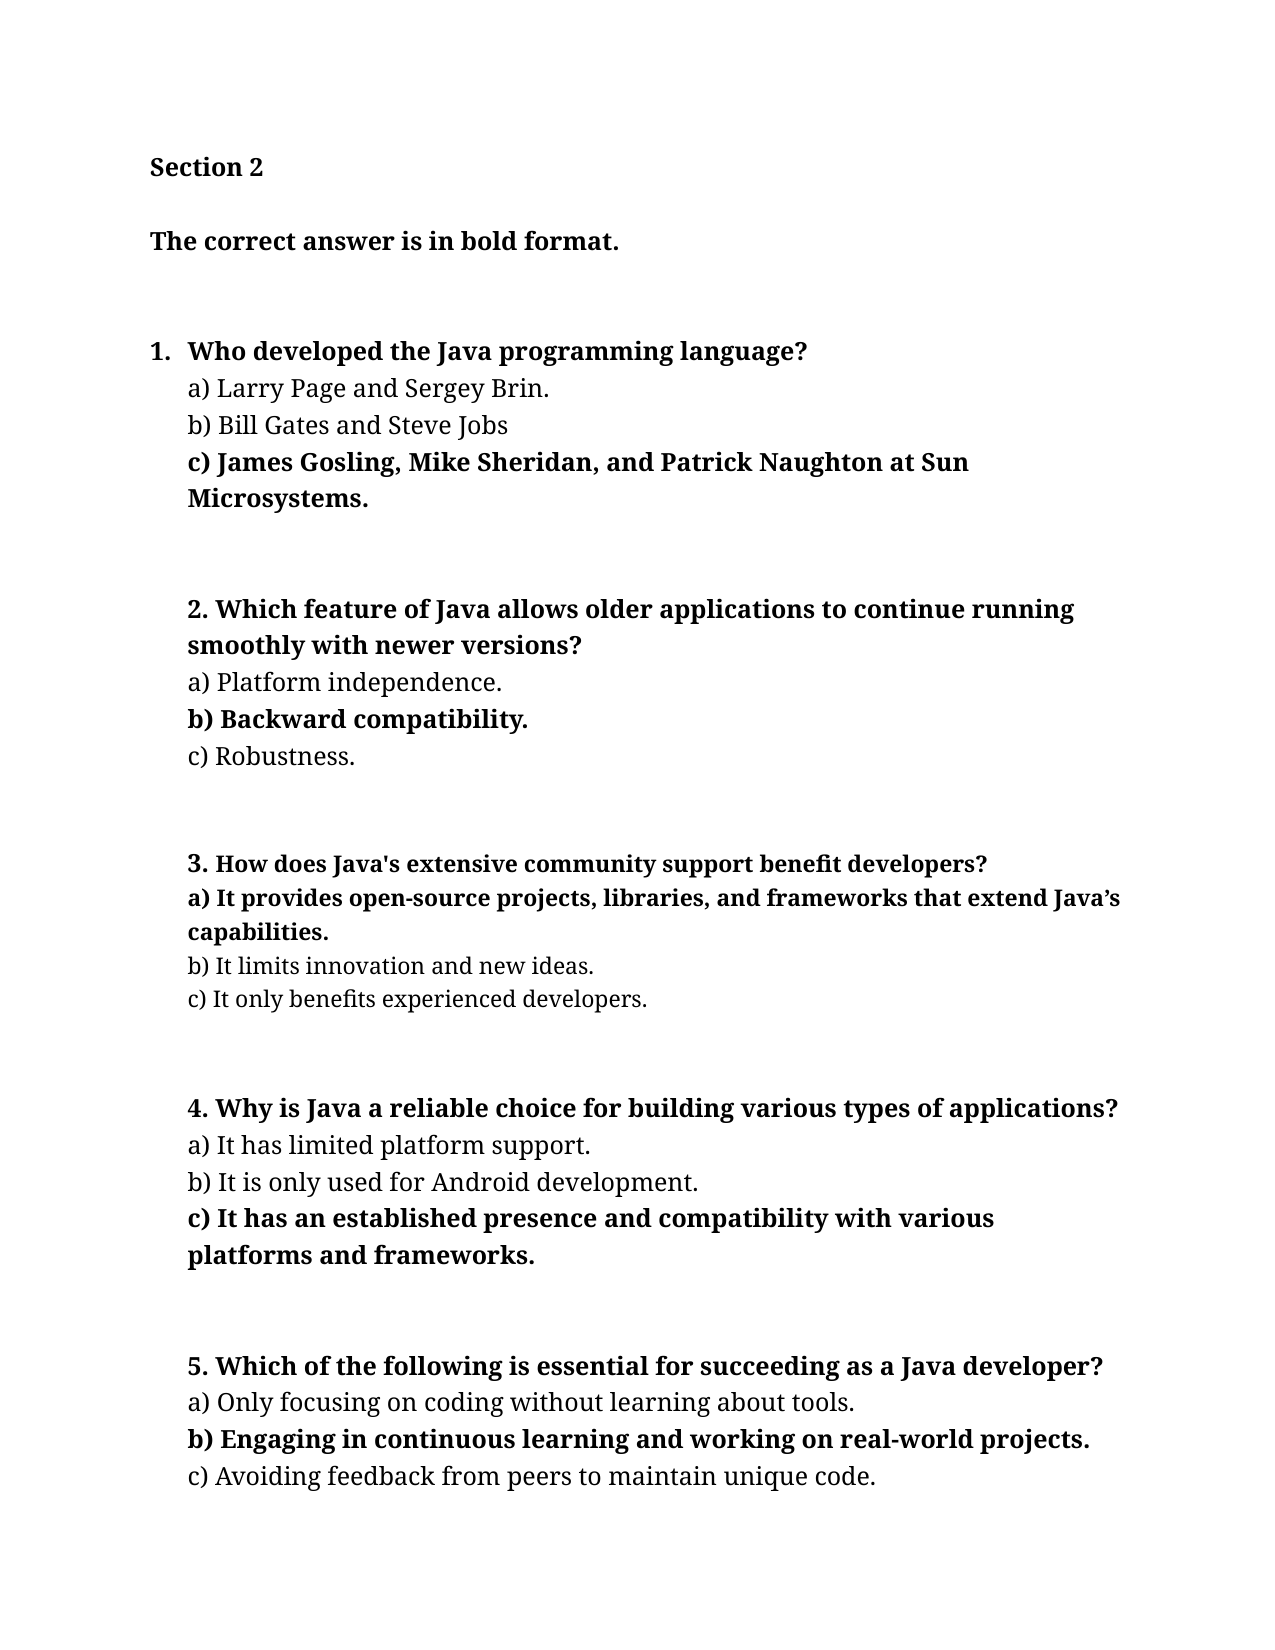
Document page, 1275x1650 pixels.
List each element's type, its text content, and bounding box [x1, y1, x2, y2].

list Who developed the Java programming language? a) Larry Page and Sergey Brin. b) Bill Gates and Steve Jobs c) James Gosling, Mike Sheridan, and Patrick Naughton at Sun Microsystems. [150, 334, 1125, 515]
text 3. How does Java's extensive community support benefit developers? a) It provides open-source projects, libraries, and frameworks that extend Java’s capabilities. b) It limits innovation and new ideas. c) It only benefits experienced developers. [187, 846, 1125, 1015]
text The correct answer is in bold format. [150, 223, 1125, 258]
text Section 2 [150, 150, 1125, 184]
text 2. Which feature of Java allows older applications to continue running smoothly with newer versions? a) Platform independence. b) Backward compatibility. c) Robustness. [187, 591, 1125, 772]
text 4. Why is Java a reliable choice for building various types of applications? a) It has limited platform support. b) It is only used for Android development. c) It has an established presence and compatibility with various platforms and frameworks. [187, 1091, 1125, 1272]
text 5. Which of the following is essential for succeeding as a Java developer? a) Only focusing on coding without learning about tools. b) Engaging in continuous learning and working on real-world projects. c) Avoiding feedback from peers to maintain unique code. [187, 1348, 1125, 1492]
